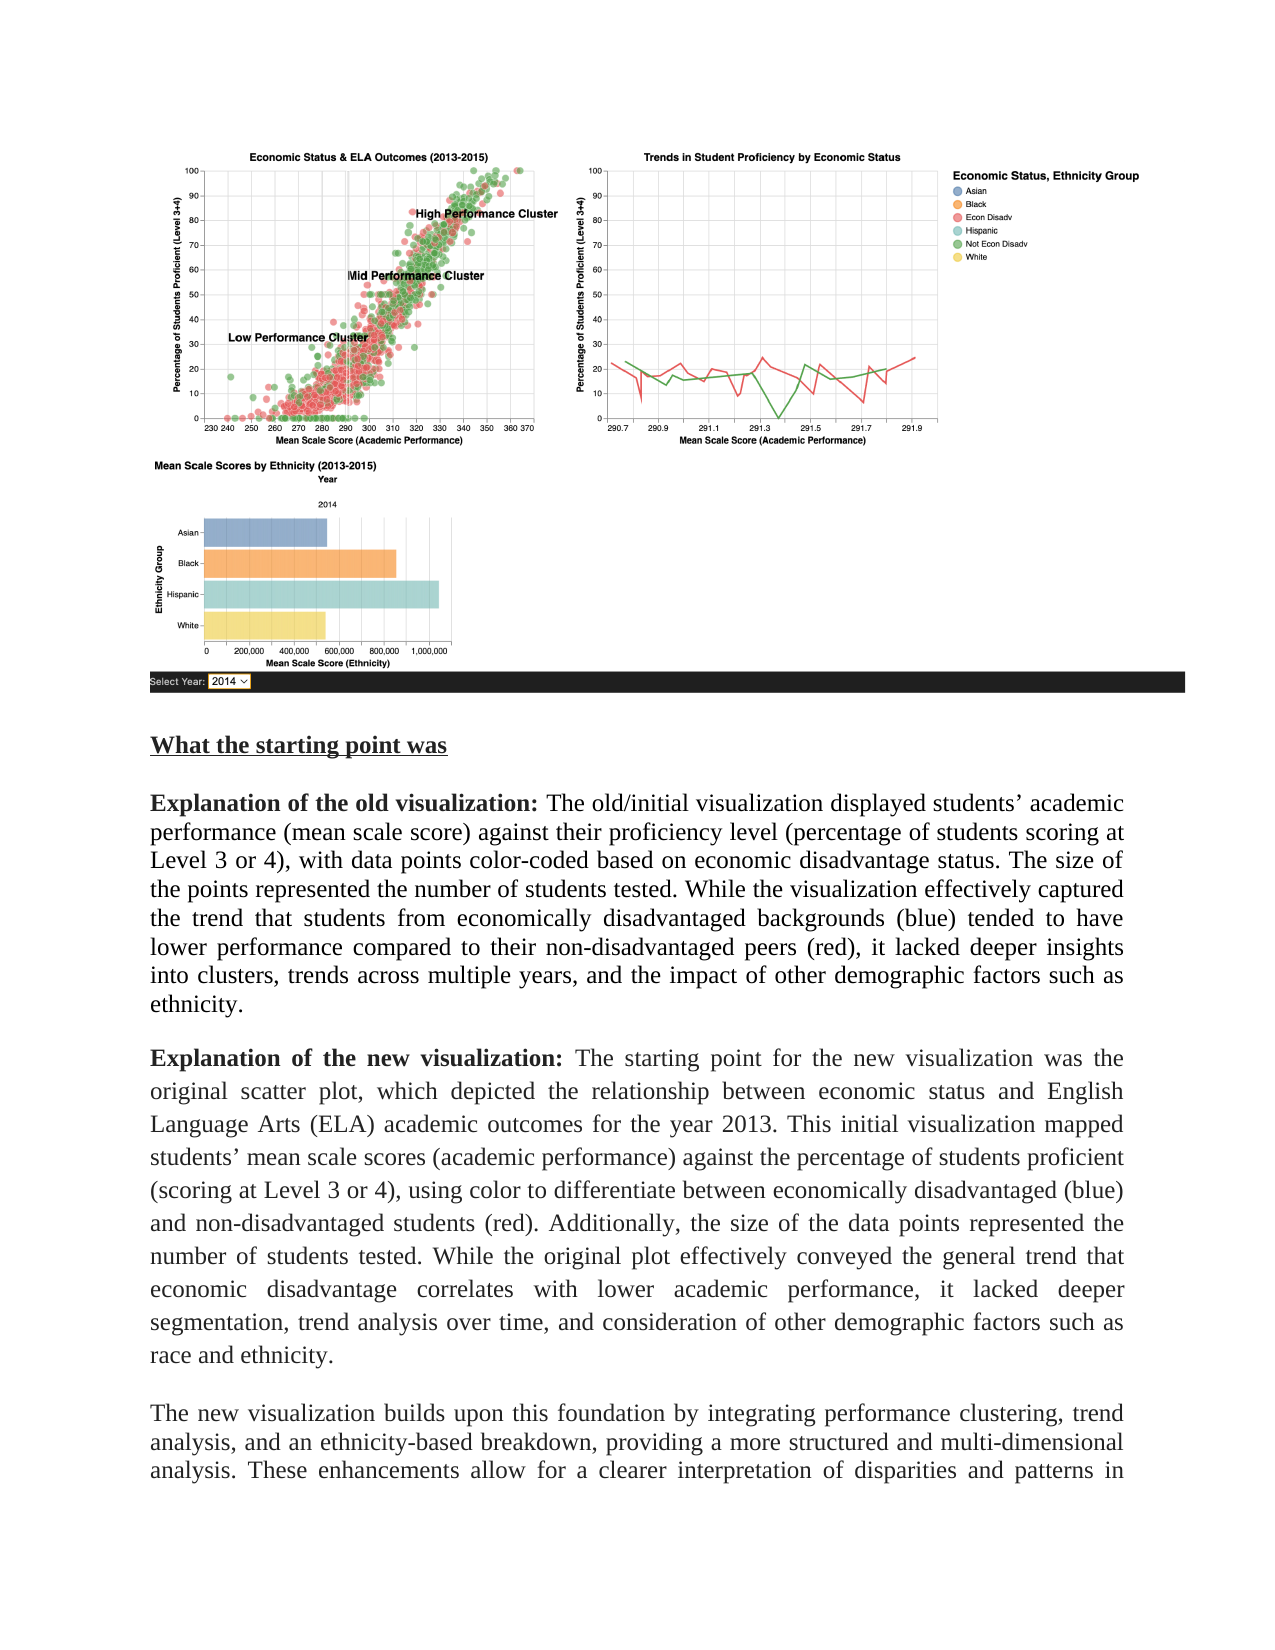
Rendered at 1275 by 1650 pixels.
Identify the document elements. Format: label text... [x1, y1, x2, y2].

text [150, 1398, 1125, 1484]
text What the starting point was [150, 730, 1125, 758]
picture [150, 150, 1185, 693]
text Explanation of the new visualization: The starting point for the new visualization was the original scatter plot, which depicted the relationship between economic status and English Language Arts (ELA) academic outcomes for the year 2013. This initial visualization mapped students’ mean scale scores (academic performance) against the percentage of students proficient (scoring at Level 3 or 4), using color to differentiate between economically disadvantaged (blue) and non-disadvantaged students (red). Additionally, the size of the data points represented the number of students tested. While the original plot effectively conveyed the general trend that economic disadvantage correlates with lower academic performance, it lacked deeper segmentation, trend analysis over time, and consideration of other demographic factors such as race and ethnicity. [150, 1043, 1125, 1369]
text Explanation of the old visualization: The old/initial visualization displayed students’ academic performance (mean scale score) against their proficiency level (percentage of students scoring at Level 3 or 4), with data points color-coded based on economic disadvantage status. The size of the points represented the number of students tested. While the visualization effectively captured the trend that students from economically disadvantaged backgrounds (blue) tended to have lower performance compared to their non-disadvantaged peers (red), it lacked deeper insights into clusters, trends across multiple years, and the impact of other demographic factors such as ethnicity. [150, 788, 1125, 1018]
